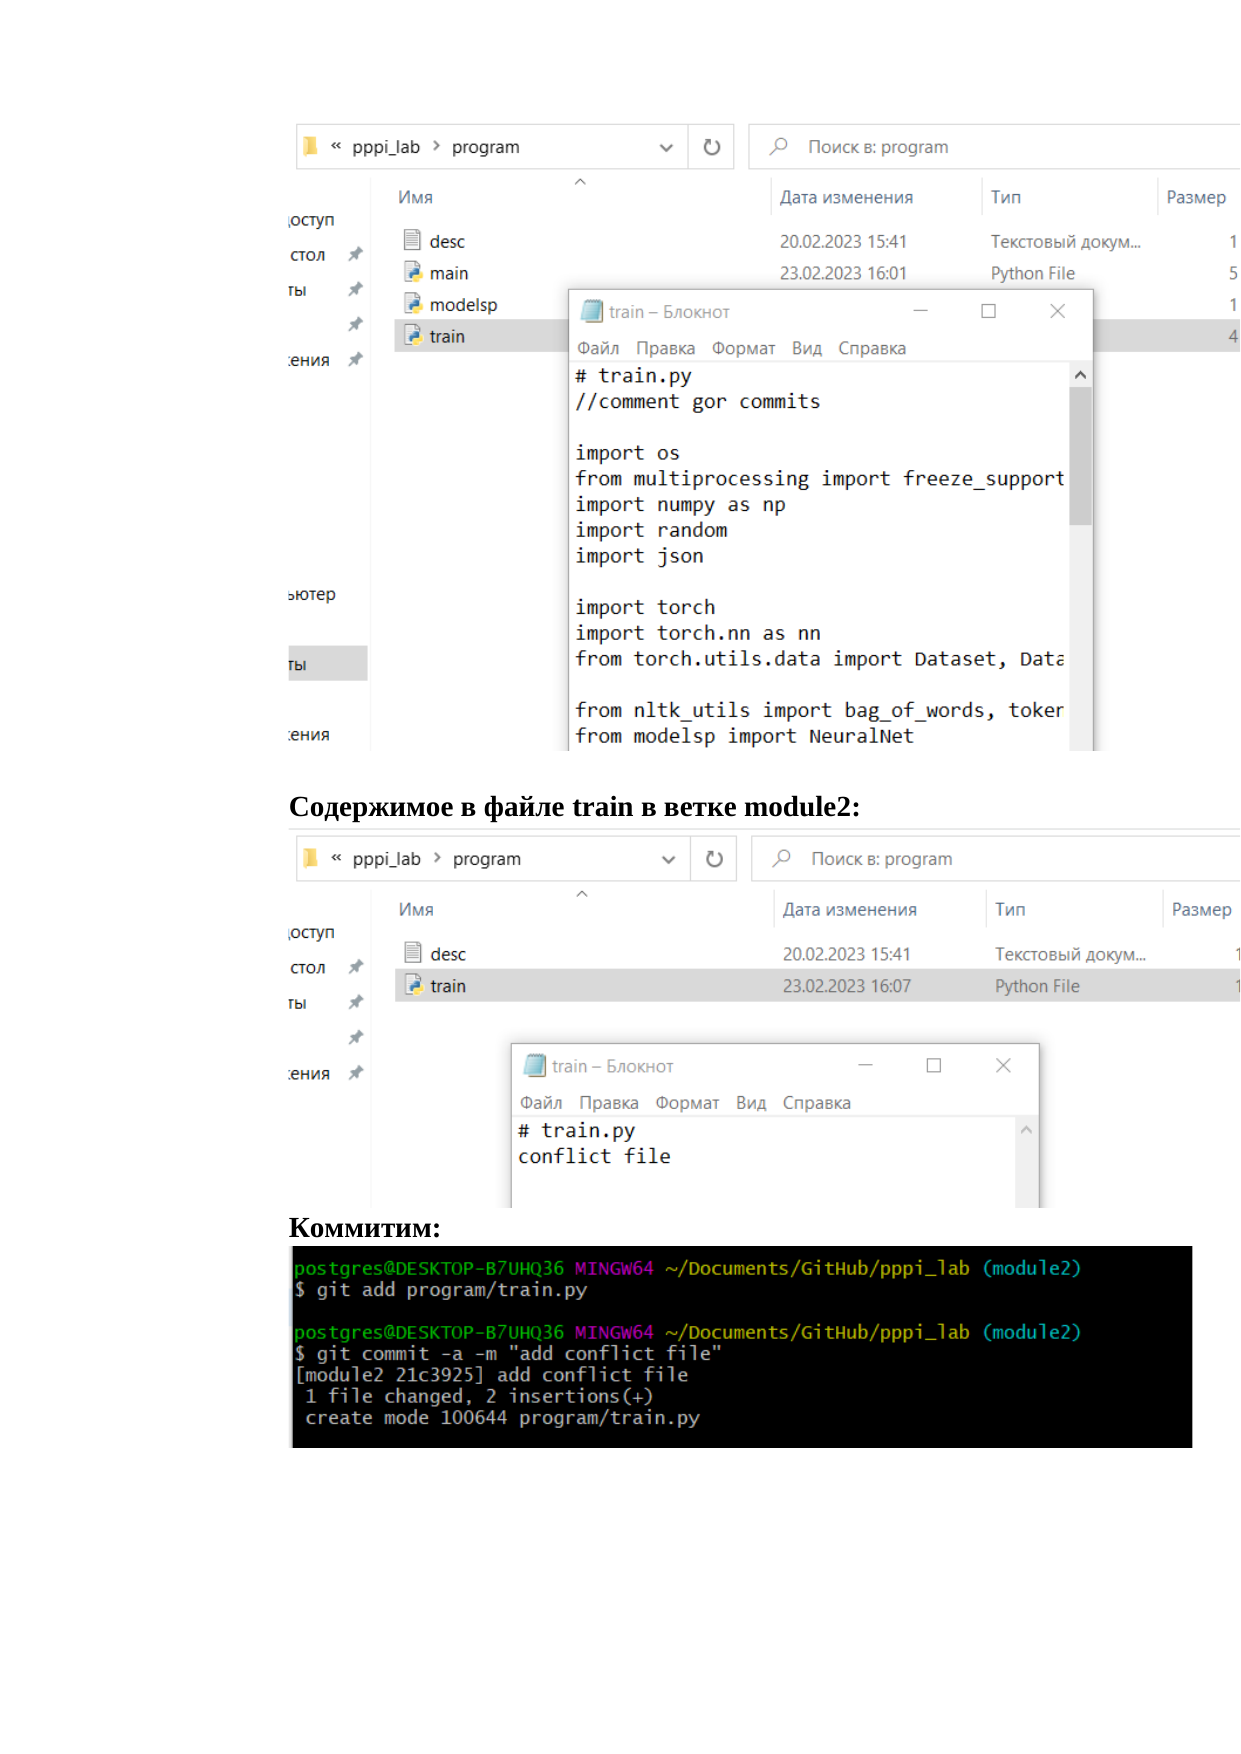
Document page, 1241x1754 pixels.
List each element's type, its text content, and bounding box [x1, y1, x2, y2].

picture [288, 118, 1241, 751]
picture [288, 1246, 1193, 1448]
list Содержимое в файле train в ветке module2: [288, 789, 1152, 823]
list Коммитим: [288, 1210, 1152, 1244]
picture [288, 825, 1241, 1208]
